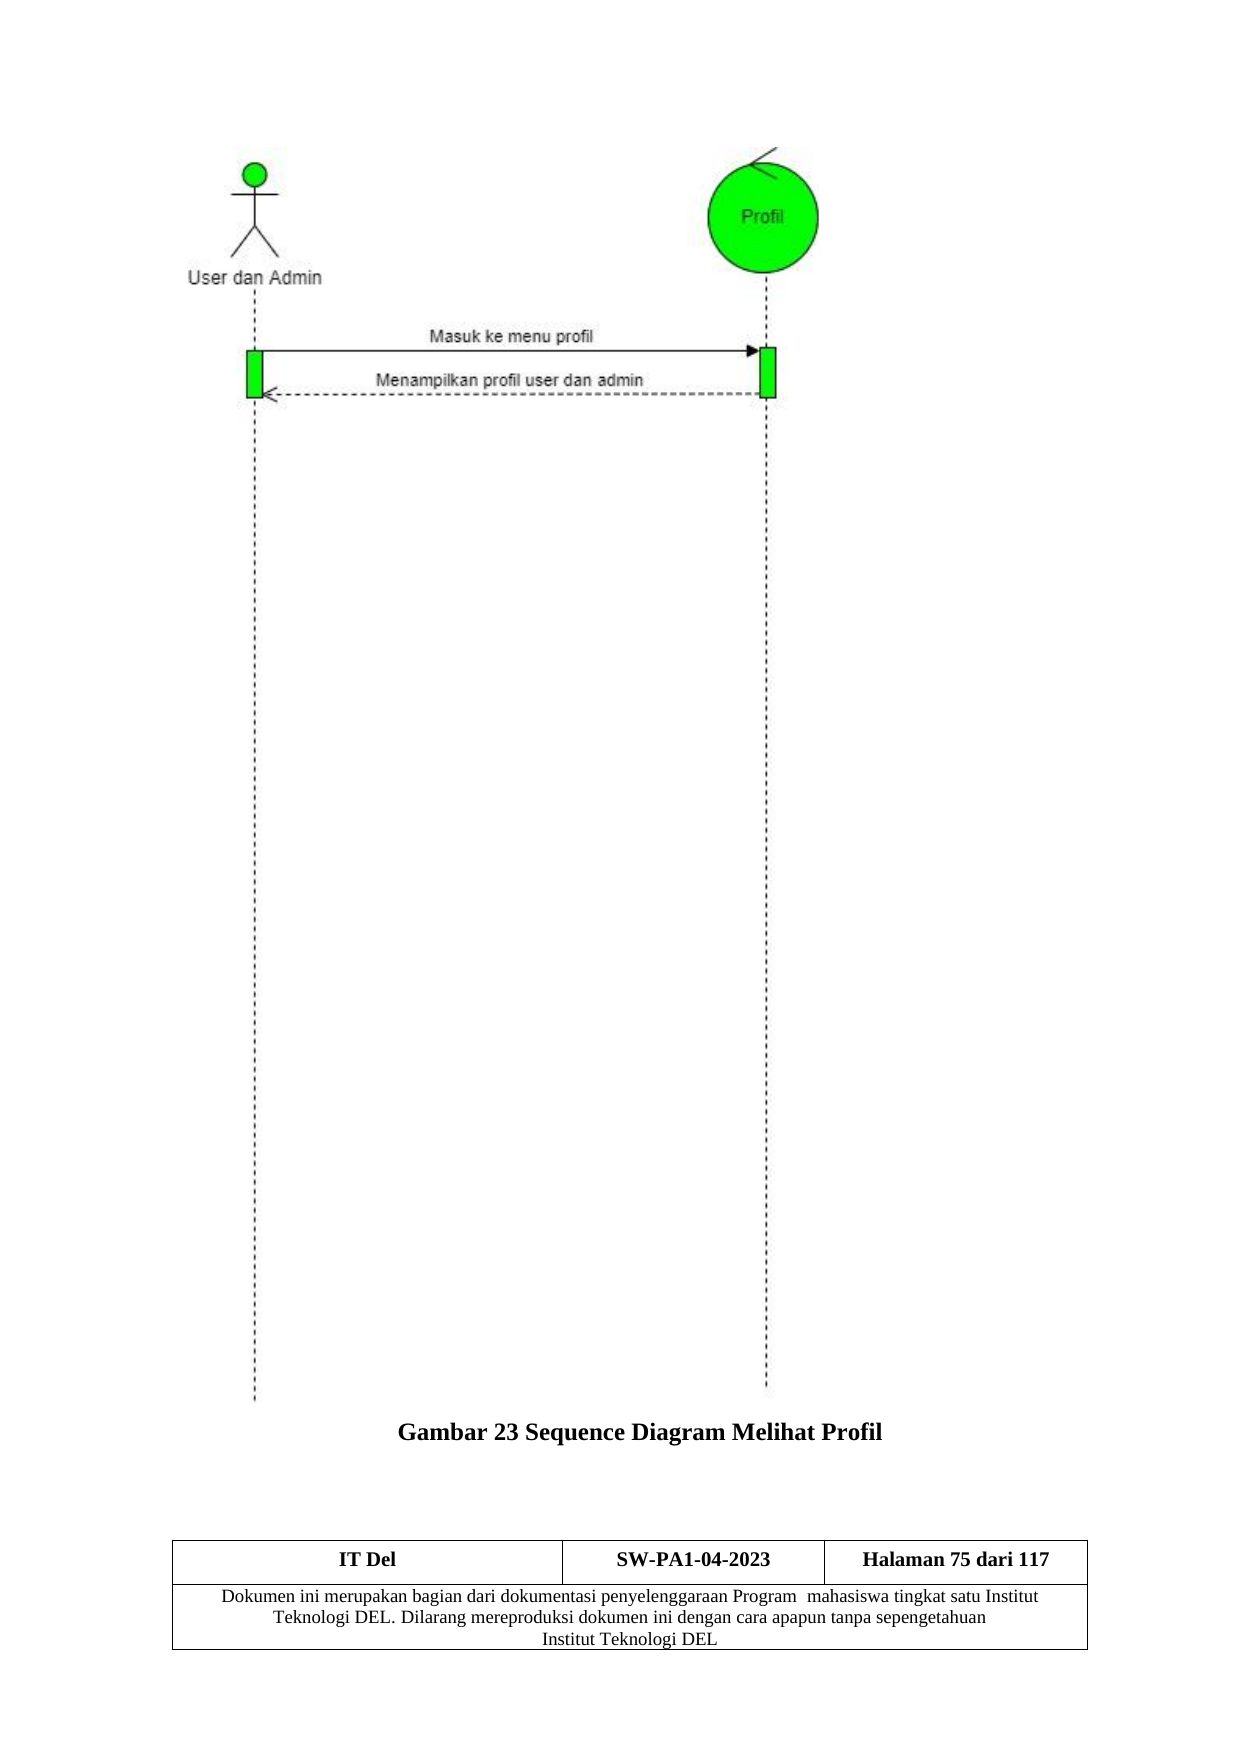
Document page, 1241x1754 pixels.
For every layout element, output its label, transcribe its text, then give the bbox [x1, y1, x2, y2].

text Gambar 23 Sequence Diagram Melihat Profil [187, 1417, 1092, 1446]
picture [187, 147, 819, 1403]
